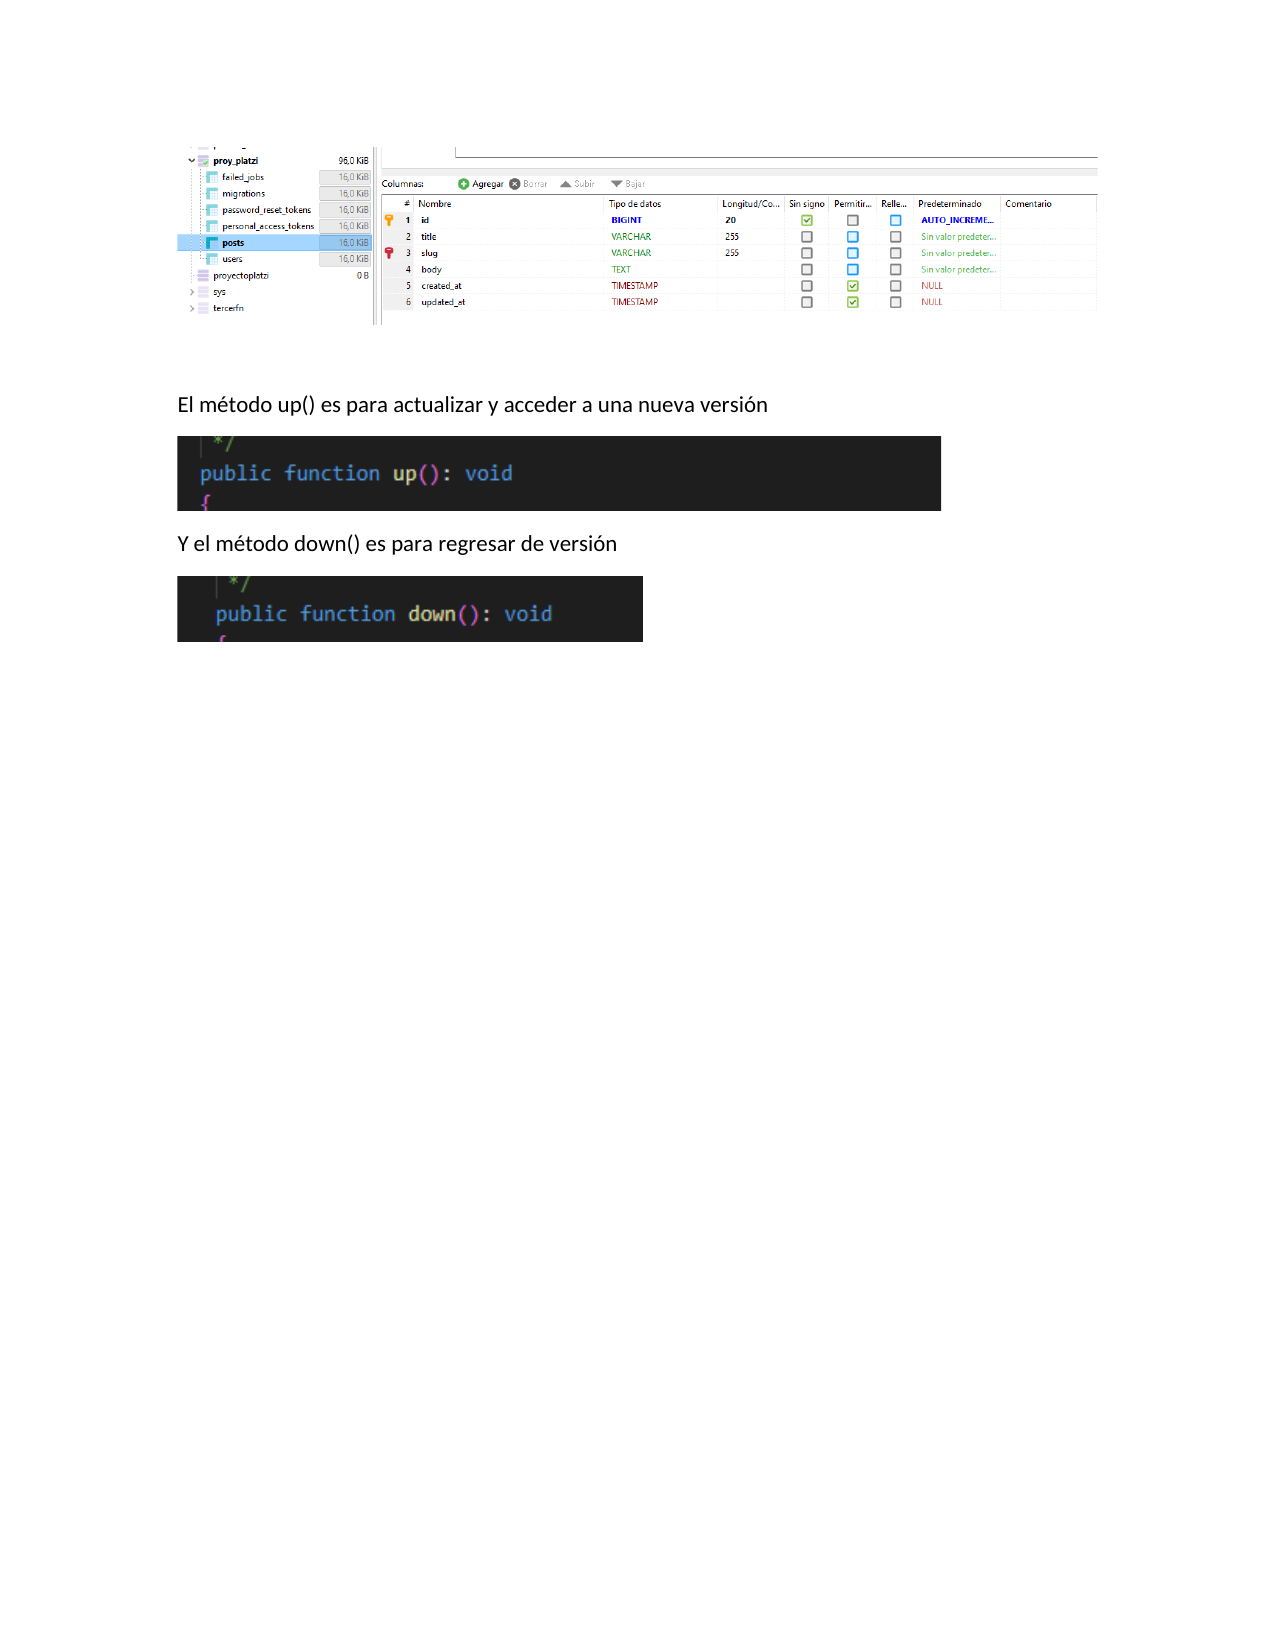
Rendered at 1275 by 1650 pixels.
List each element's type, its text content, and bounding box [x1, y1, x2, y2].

picture [177, 576, 643, 642]
text Y el método down() es para regresar de versión [177, 529, 1098, 557]
picture [177, 436, 942, 511]
picture [177, 147, 1098, 325]
text El método up() es para actualizar y acceder a una nueva versión [177, 390, 1098, 418]
